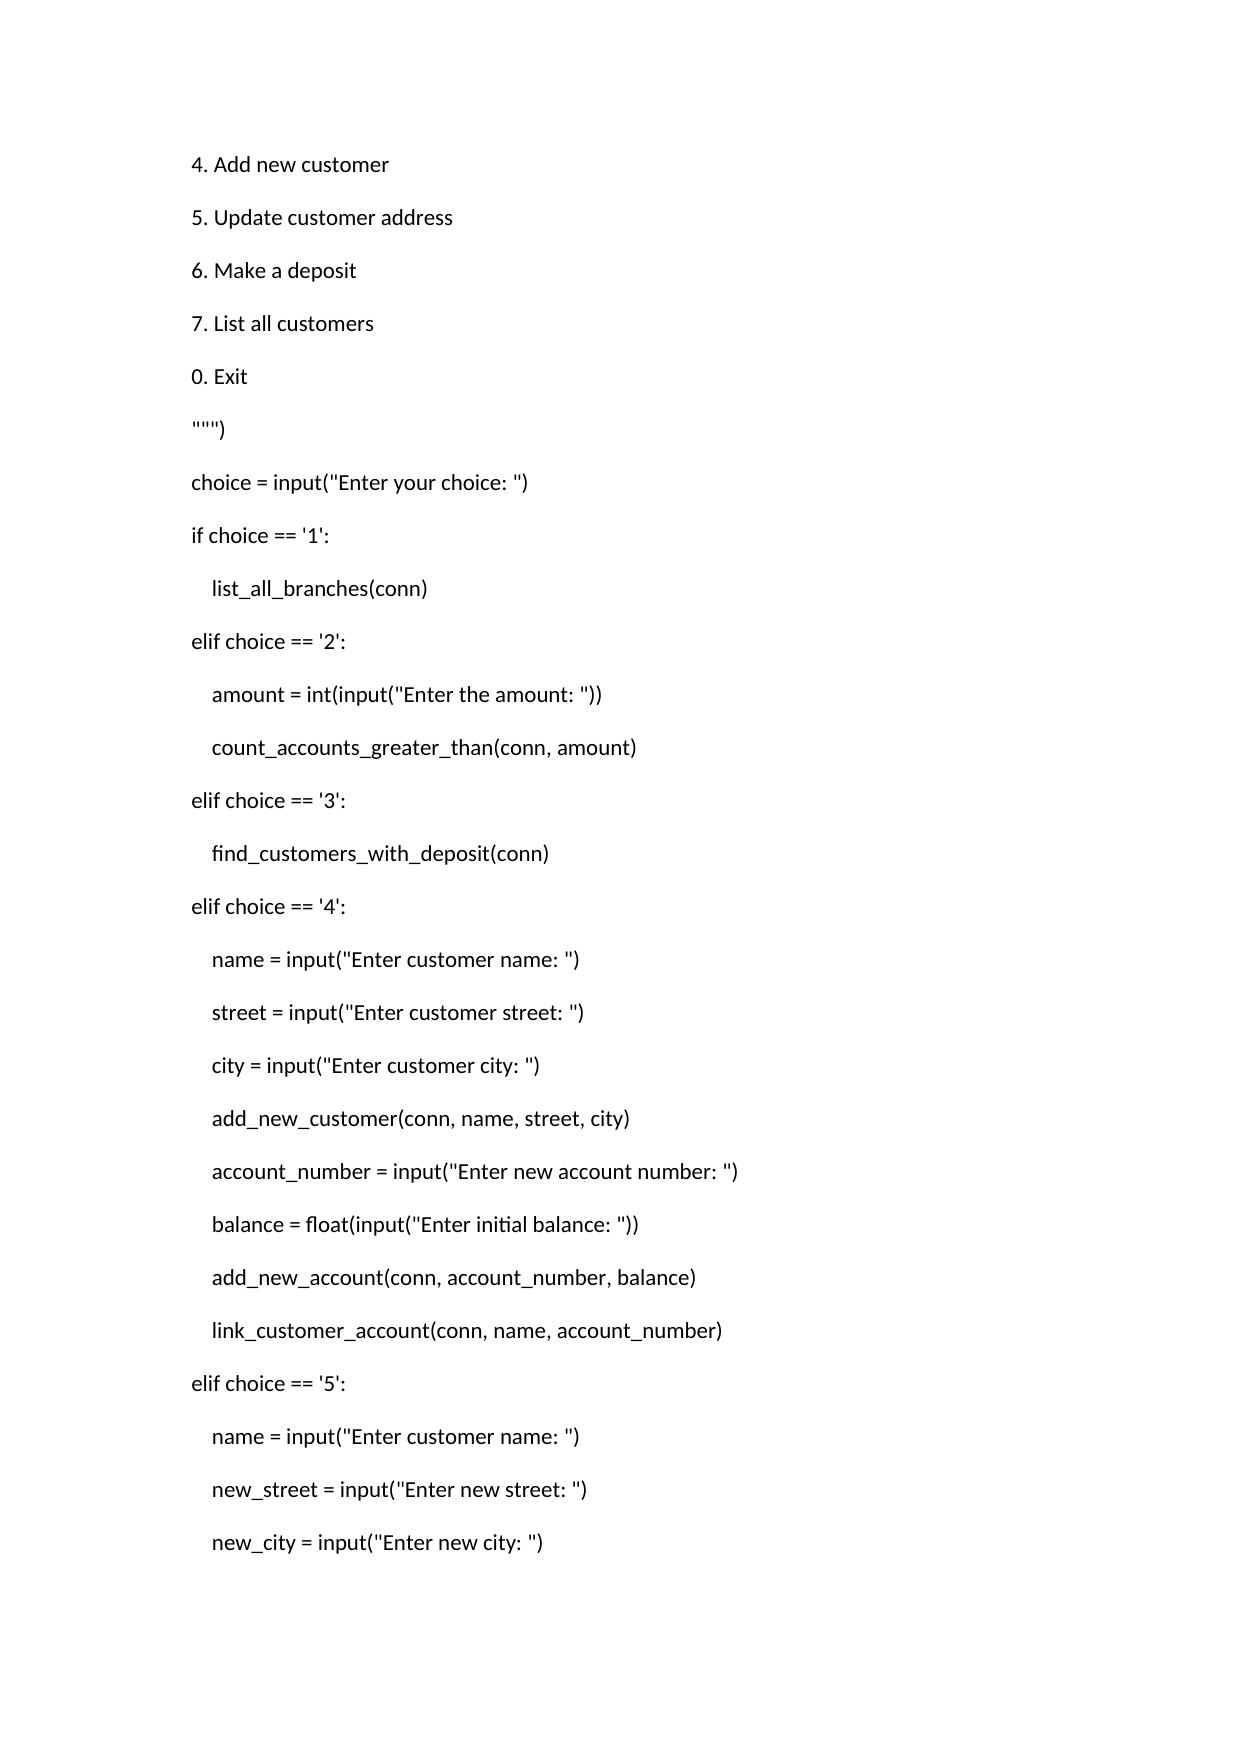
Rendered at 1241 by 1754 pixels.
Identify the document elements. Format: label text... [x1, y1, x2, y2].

text add_new_customer(conn, name, street, city) [150, 1104, 1090, 1132]
text find_customers_with_deposit(conn) [150, 839, 1090, 867]
text 6. Make a deposit [150, 256, 1090, 284]
text 0. Exit [150, 362, 1090, 390]
text 4. Add new customer [150, 150, 1090, 178]
text amount = int(input("Enter the amount: ")) [150, 680, 1090, 708]
text street = input("Enter customer street: ") [150, 998, 1090, 1026]
text list_all_branches(conn) [150, 574, 1090, 602]
text new_street = input("Enter new street: ") [150, 1476, 1090, 1503]
text name = input("Enter customer name: ") [150, 1422, 1090, 1451]
text elif choice == '5': [150, 1369, 1090, 1397]
text """) [150, 415, 1090, 443]
text add_new_account(conn, account_number, balance) [150, 1263, 1090, 1291]
text elif choice == '4': [150, 892, 1090, 920]
text elif choice == '3': [150, 786, 1090, 814]
text balance = float(input("Enter initial balance: ")) [150, 1210, 1090, 1238]
text 7. List all customers [150, 309, 1090, 337]
text elif choice == '2': [150, 627, 1090, 655]
text account_number = input("Enter new account number: ") [150, 1157, 1090, 1185]
text 5. Update customer address [150, 203, 1090, 231]
text new_city = input("Enter new city: ") [150, 1528, 1090, 1557]
text city = input("Enter customer city: ") [150, 1051, 1090, 1079]
text link_customer_account(conn, name, account_number) [150, 1316, 1090, 1344]
text count_accounts_greater_than(conn, amount) [150, 733, 1090, 761]
text if choice == '1': [150, 521, 1090, 549]
text choice = input("Enter your choice: ") [150, 468, 1090, 496]
text name = input("Enter customer name: ") [150, 945, 1090, 973]
